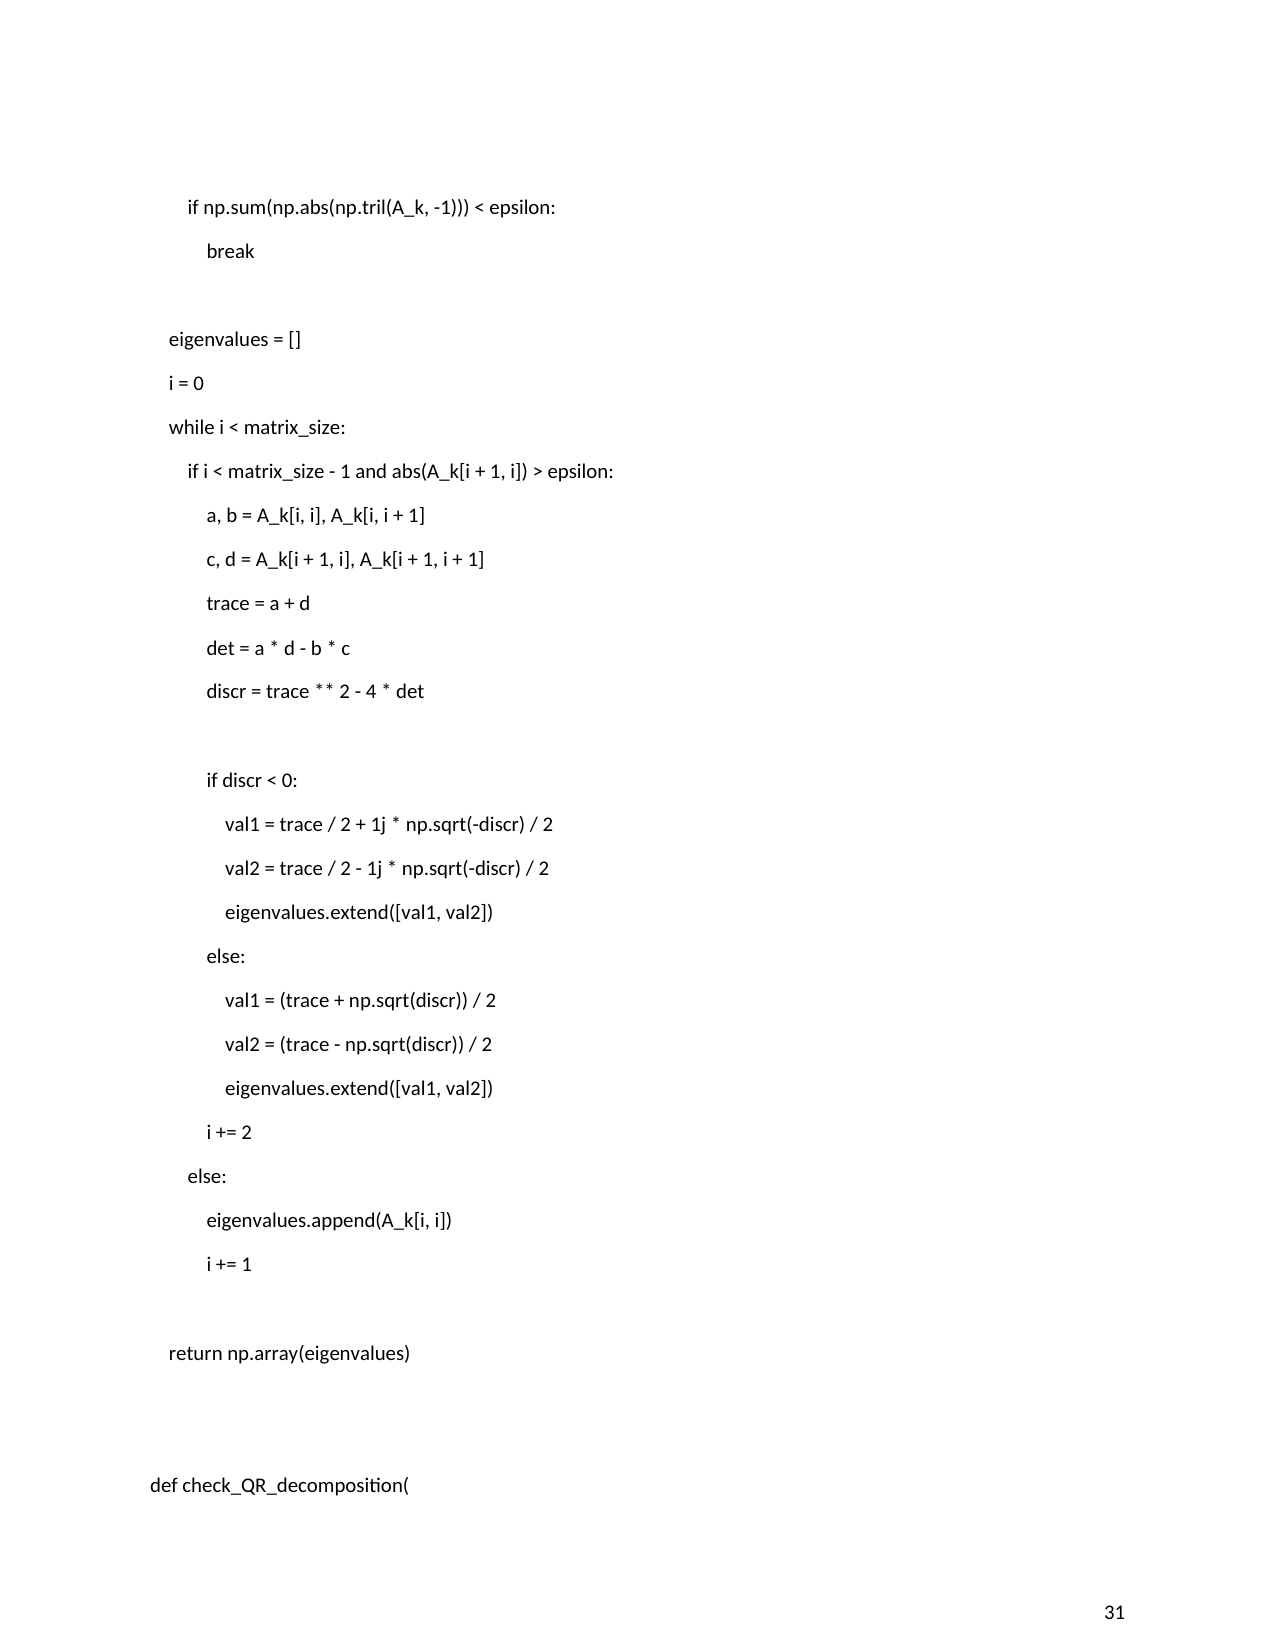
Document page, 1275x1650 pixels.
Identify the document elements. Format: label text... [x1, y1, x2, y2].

text def check_QR_decomposition( [150, 1472, 1125, 1497]
text if np.sum(np.abs(np.tril(A_k, -1))) < epsilon: [150, 194, 1125, 219]
text val2 = (trace - np.sqrt(discr)) / 2 [150, 1031, 1125, 1057]
text while i < matrix_size: [150, 414, 1125, 440]
text else: [150, 943, 1125, 968]
text trace = a + d [150, 591, 1125, 616]
text return np.array(eigenvalues) [150, 1340, 1125, 1365]
text eigenvalues = [] [150, 326, 1125, 352]
text i = 0 [150, 370, 1125, 396]
text c, d = A_k[i + 1, i], A_k[i + 1, i + 1] [150, 547, 1125, 572]
text i += 1 [150, 1252, 1125, 1277]
text eigenvalues.extend([val1, val2]) [150, 899, 1125, 924]
text i += 2 [150, 1119, 1125, 1145]
text if i < matrix_size - 1 and abs(A_k[i + 1, i]) > epsilon: [150, 458, 1125, 484]
text val1 = (trace + np.sqrt(discr)) / 2 [150, 987, 1125, 1013]
text else: [150, 1163, 1125, 1189]
text discr = trace ** 2 - 4 * det [150, 679, 1125, 704]
text eigenvalues.append(A_k[i, i]) [150, 1207, 1125, 1233]
text det = a * d - b * c [150, 635, 1125, 660]
text val1 = trace / 2 + 1j * np.sqrt(-discr) / 2 [150, 811, 1125, 836]
text a, b = A_k[i, i], A_k[i, i + 1] [150, 502, 1125, 528]
text eigenvalues.extend([val1, val2]) [150, 1075, 1125, 1101]
text if discr < 0: [150, 767, 1125, 792]
text break [150, 238, 1125, 263]
text val2 = trace / 2 - 1j * np.sqrt(-discr) / 2 [150, 855, 1125, 880]
